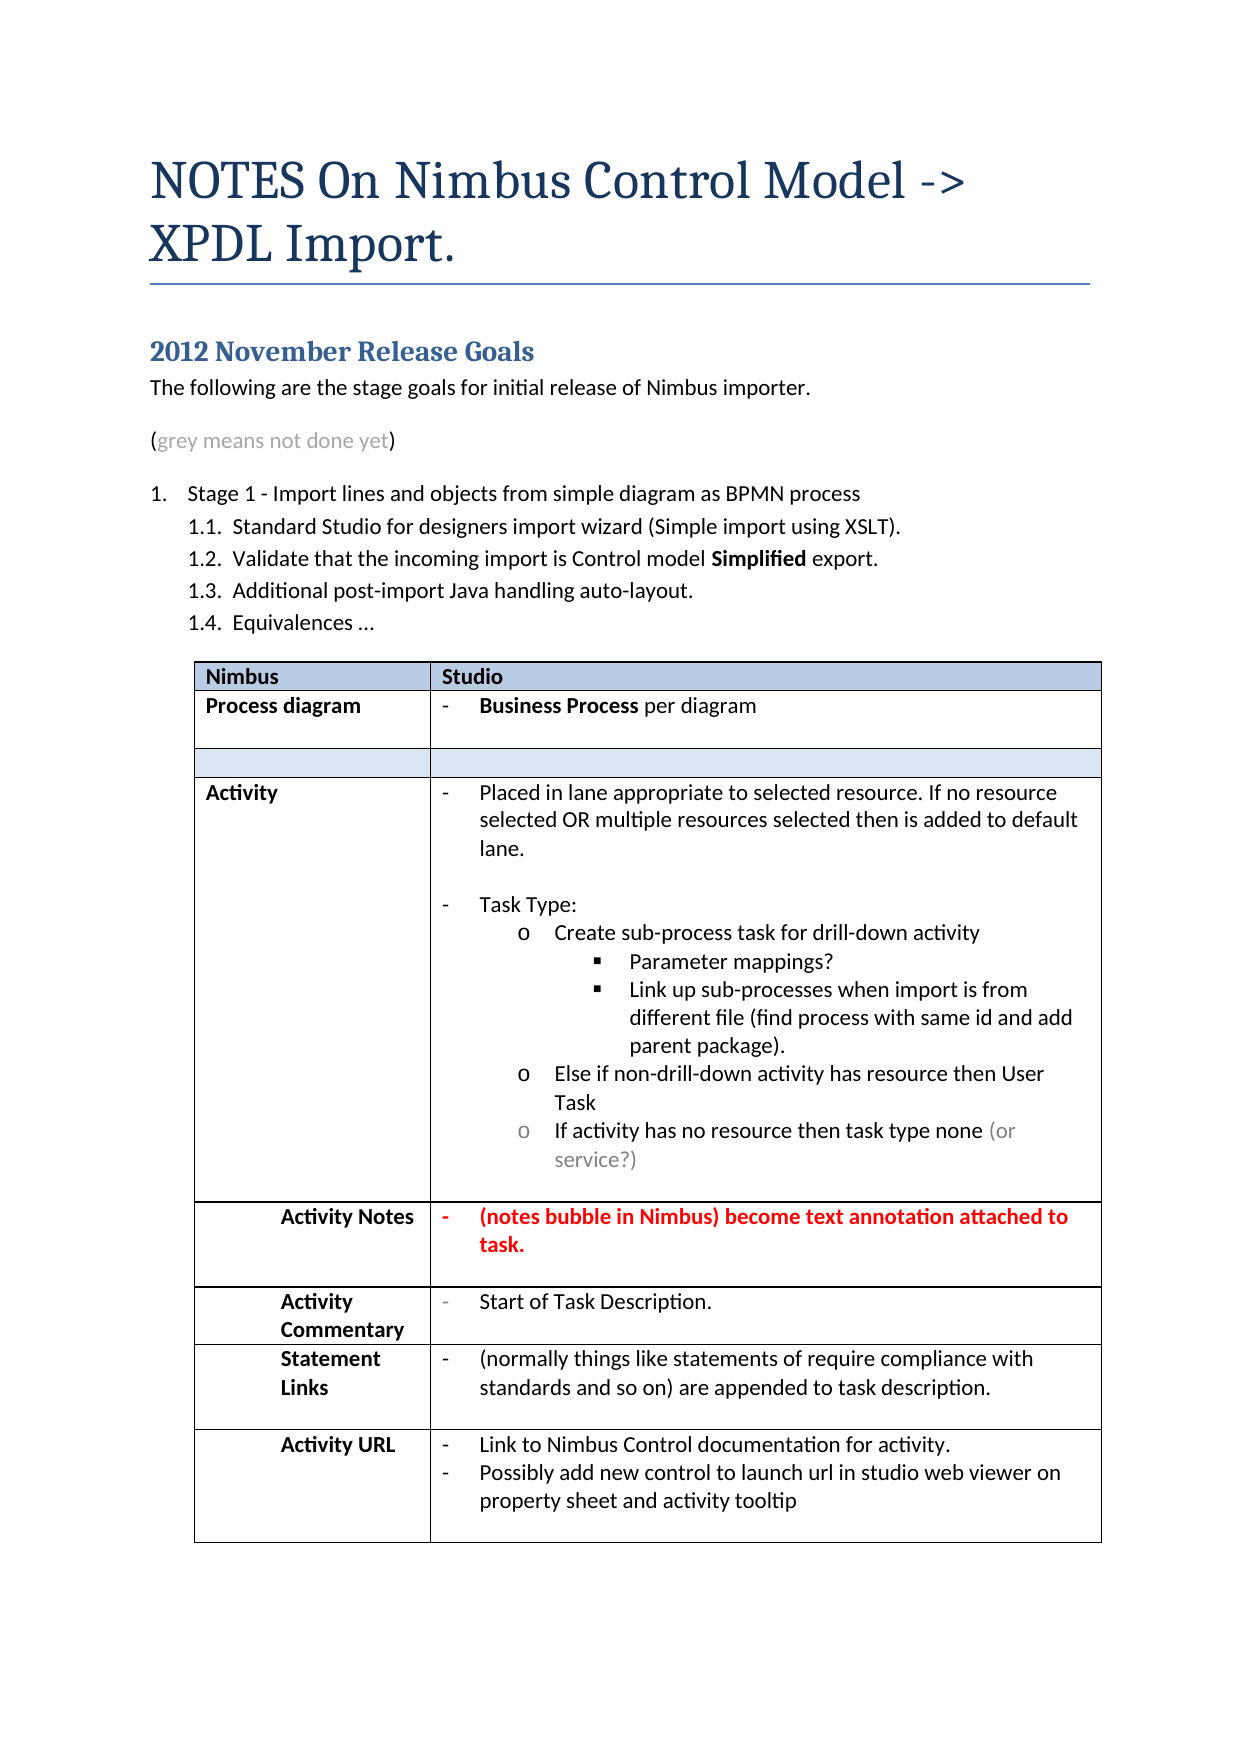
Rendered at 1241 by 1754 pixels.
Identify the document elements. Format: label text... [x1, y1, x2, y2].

table_cell Statement Links [195, 1345, 430, 1429]
table_cell Placed in lane appropriate to selected resource. If no resource selected OR multiple resources selected then is added to default lane. Task Type: Create sub-process task for drill-down activity Parameter mappings? Link up sub-processes when import is from different file (find process with same id and add parent package). Else if non-drill-down activity has resource then User Task If activity has no resource then task type none (or service?) [431, 778, 1101, 1201]
table_cell Activity Notes [195, 1203, 430, 1286]
table_cell Business Process per diagram [431, 691, 1101, 747]
list Validate that the incoming import is Control model Simplified export. [187, 544, 1090, 572]
table_cell [195, 749, 430, 777]
table_cell Activity [195, 778, 430, 1201]
text The following are the stage goals for initial release of Nimbus importer. [150, 373, 1090, 402]
table_cell Link to Nimbus Control documentation for activity. Possibly add new control to launch url in studio web viewer on property sheet and activity tooltip [431, 1430, 1101, 1542]
table_cell [431, 749, 1101, 777]
table_cell Start of Task Description. [431, 1288, 1101, 1343]
list Equivalences … [187, 608, 1090, 636]
list Stage 1 - Import lines and objects from simple diagram as BPMN process [150, 479, 1090, 508]
title NOTES On Nimbus Control Model -> XPDL Import. [150, 150, 1090, 283]
table_header Studio [431, 663, 1101, 690]
list Additional post-import Java handling auto-layout. [187, 576, 1090, 604]
subtitle 2012 November Release Goals [150, 335, 1090, 368]
list Standard Studio for designers import wizard (Simple import using XSLT). [187, 512, 1090, 540]
table_cell Activity URL [195, 1430, 430, 1542]
table_header Nimbus [195, 663, 430, 690]
table_cell Activity Commentary [195, 1288, 430, 1343]
table_cell (notes bubble in Nimbus) become text annotation attached to task. [431, 1203, 1101, 1286]
text (grey means not done yet) [150, 427, 1090, 454]
table_cell Process diagram [195, 691, 430, 747]
table_cell (normally things like statements of require compliance with standards and so on) are appended to task description. [431, 1345, 1101, 1429]
